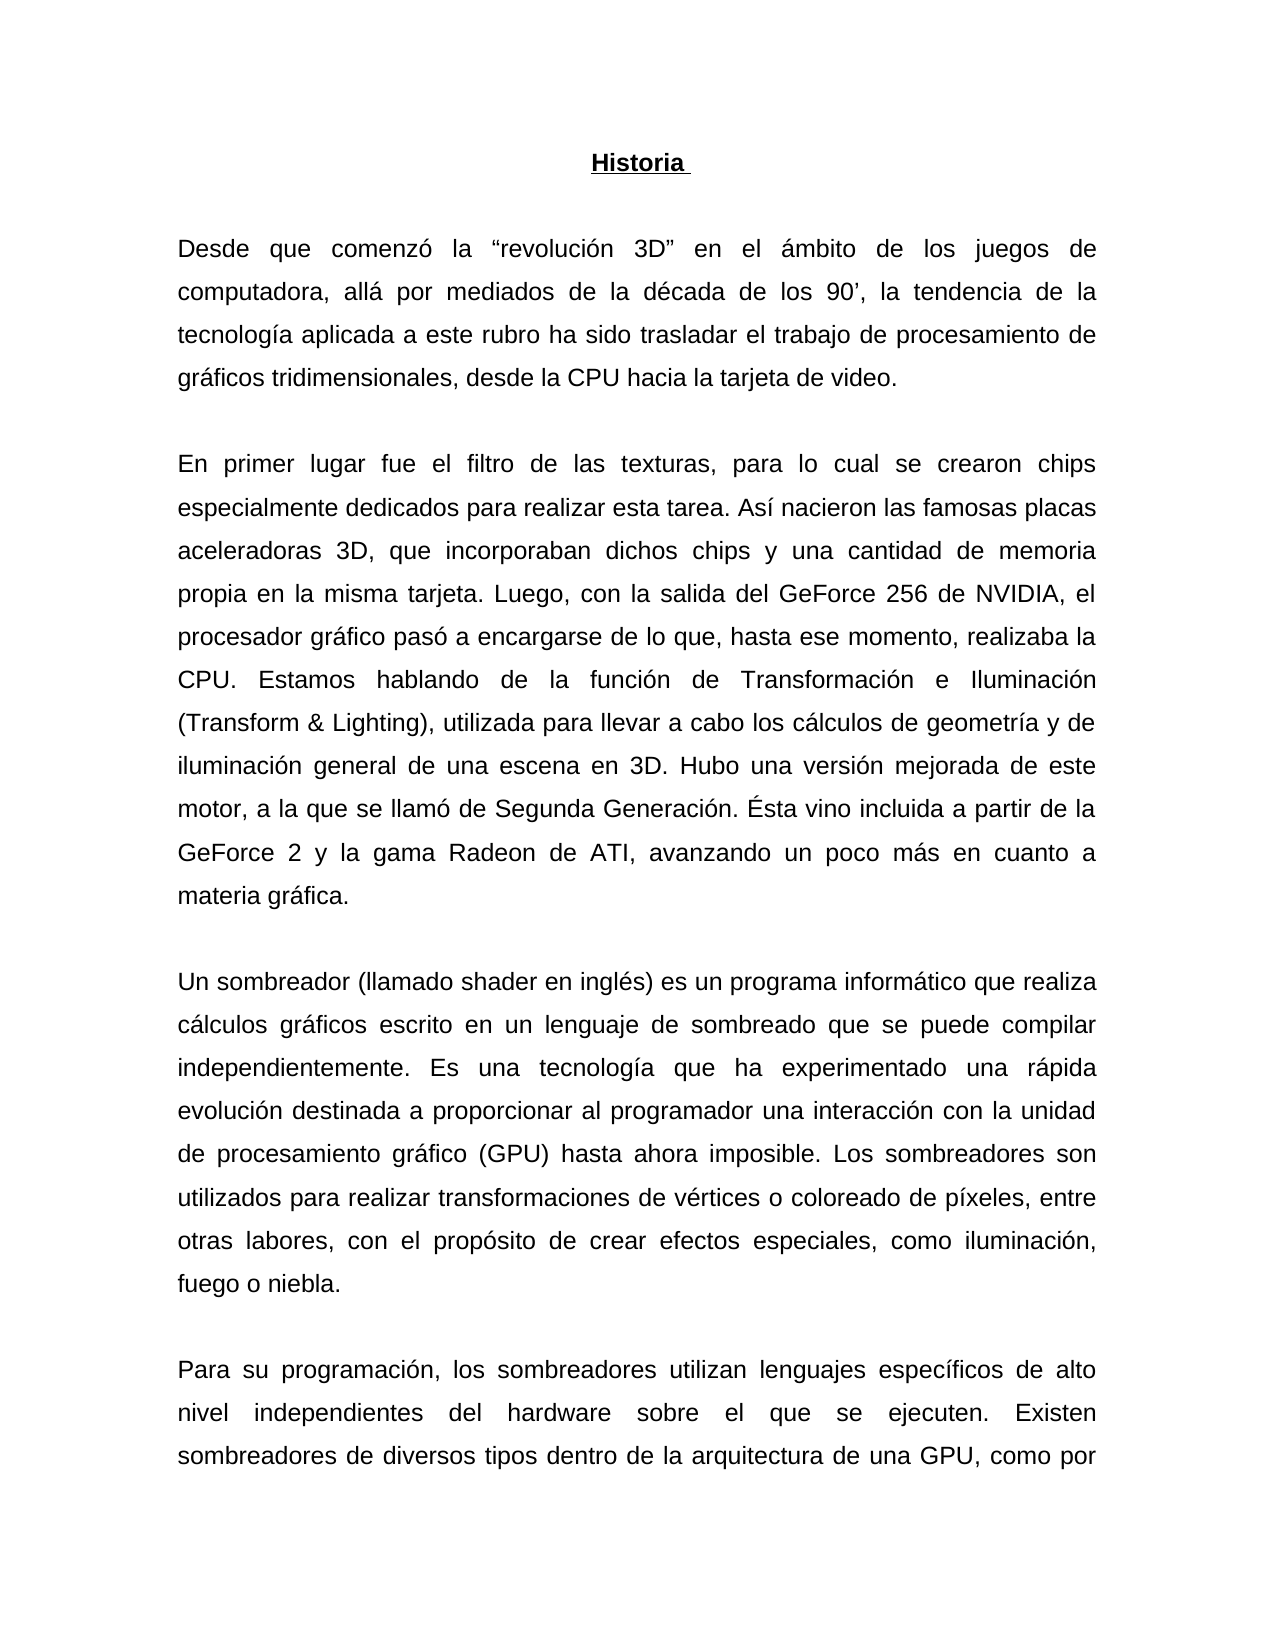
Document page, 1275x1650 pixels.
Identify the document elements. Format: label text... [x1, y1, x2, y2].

text Un sombreador​ (llamado shader en inglés) es un programa informático que realiza cálculos gráficos escrito en un lenguaje de sombreado que se puede compilar independientemente. Es una tecnología que ha experimentado una rápida evolución destinada a proporcionar al programador una interacción con la unidad de procesamiento gráfico (GPU) hasta ahora imposible. Los sombreadores son utilizados para realizar transformaciones de vértices o coloreado de píxeles, entre otras labores, con el propósito de crear efectos especiales, como iluminación, fuego o niebla. [177, 967, 1098, 1298]
text Historia [177, 148, 1098, 176]
text En primer lugar fue el filtro de las texturas, para lo cual se crearon chips especialmente dedicados para realizar esta tarea. Así nacieron las famosas placas aceleradoras 3D, que incorporaban dichos chips y una cantidad de memoria propia en la misma tarjeta. Luego, con la salida del GeForce 256 de NVIDIA, el procesador gráfico pasó a encargarse de lo que, hasta ese momento, realizaba la CPU. Estamos hablando de la función de Transformación e Iluminación (Transform & Lighting), utilizada para llevar a cabo los cálculos de geometría y de iluminación general de una escena en 3D. Hubo una versión mejorada de este motor, a la que se llamó de Segunda Generación. Ésta vino incluida a partir de la GeForce 2 y la gama Radeon de ATI, avanzando un poco más en cuanto a materia gráfica. [177, 449, 1098, 909]
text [177, 1355, 1098, 1470]
text Desde que comenzó la “revolución 3D” en el ámbito de los juegos de computadora, allá por mediados de la década de los 90’, la tendencia de la tecnología aplicada a este rubro ha sido trasladar el trabajo de procesamiento de gráficos tridimensionales, desde la CPU hacia la tarjeta de video. [177, 234, 1098, 392]
